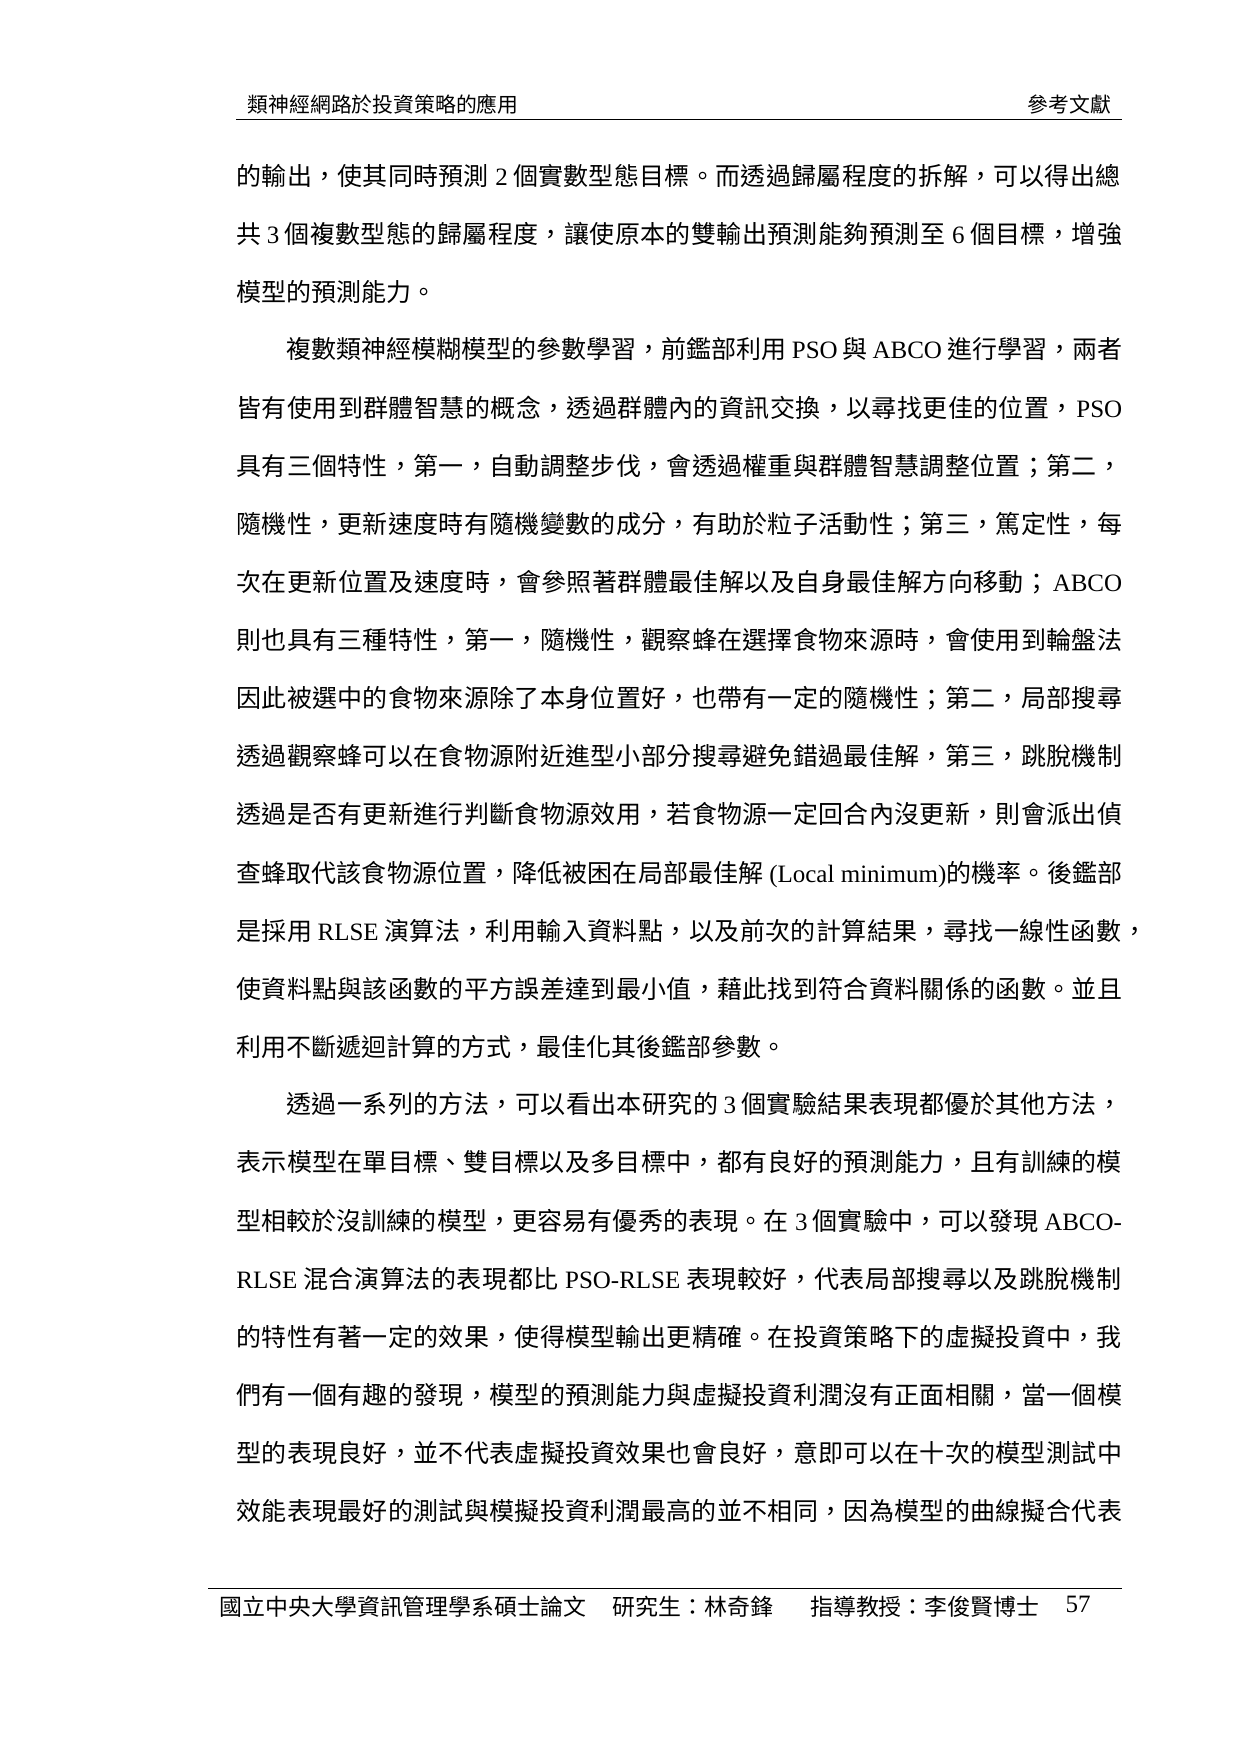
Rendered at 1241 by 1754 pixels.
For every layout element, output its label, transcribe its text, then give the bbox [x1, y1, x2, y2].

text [236, 1084, 1122, 1528]
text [236, 156, 1122, 309]
text 複數類神經模糊模型的參數學習，前鑑部利用PSO與ABCO進行學習，兩者皆有使用到群體智慧的概念，透過群體內的資訊交換，以尋找更佳的位置，PSO具有三個特性，第一，自動調整步伐，會透過權重與群體智慧調整位置；第二，隨機性，更新速度時有隨機變數的成分，有助於粒子活動性；第三，篤定性，每次在更新位置及速度時，會參照著群體最佳解以及自身最佳解方向移動；ABCO則也具有三種特性，第一，隨機性，觀察蜂在選擇食物來源時，會使用到輪盤法，因此被選中的食物來源除了本身位置好，也帶有一定的隨機性；第二，局部搜尋，透過觀察蜂可以在食物源附近進型小部分搜尋避免錯過最佳解，第三，跳脫機制，透過是否有更新進行判斷食物源效用，若食物源一定回合內沒更新，則會派出偵查蜂取代該食物源位置，降低被困在局部最佳解 (Local minimum)的機率。後鑑部是採用RLSE演算法，利用輸入資料點，以及前次的計算結果，尋找一線性函數，使資料點與該函數的平方誤差達到最小值，藉此找到符合資料關係的函數。並且利用不斷遞迴計算的方式，最佳化其後鑑部參數。 [236, 329, 1122, 1064]
